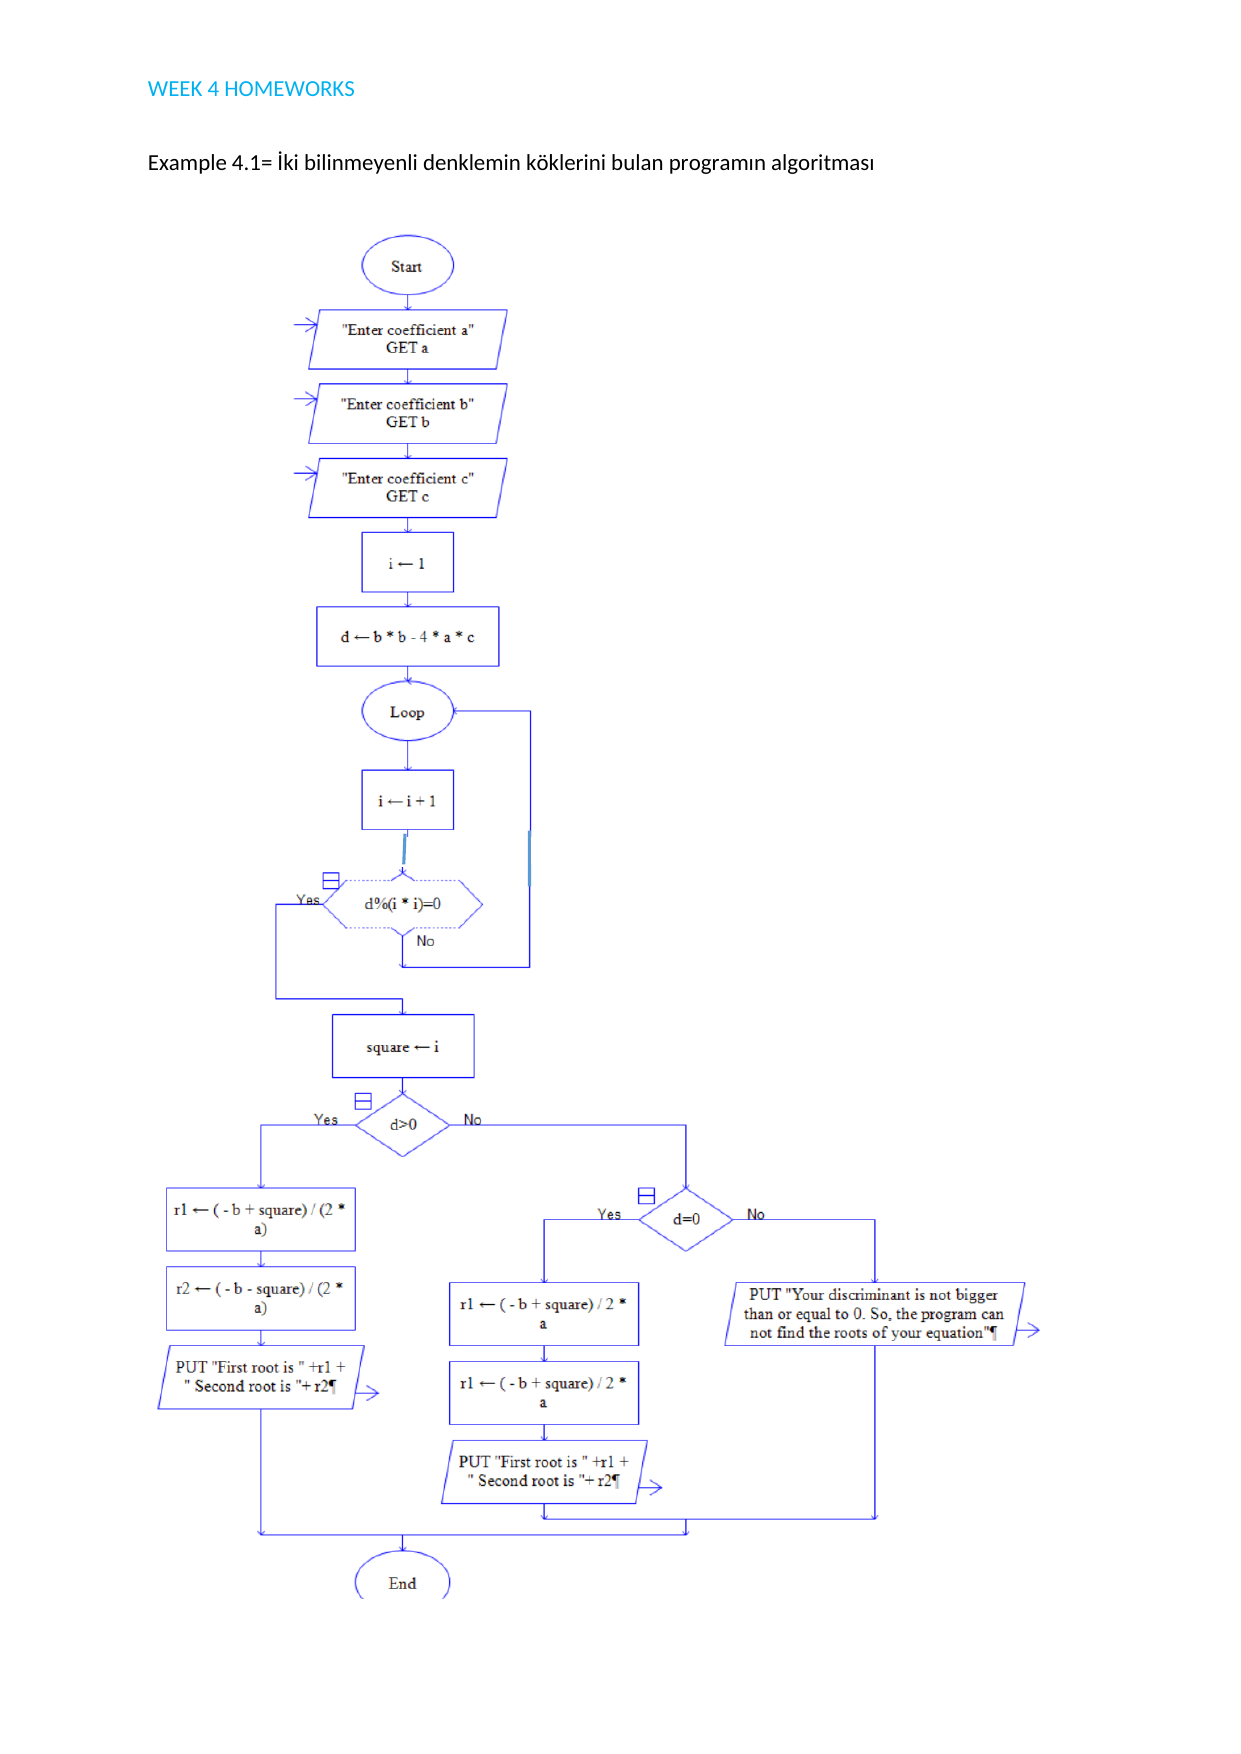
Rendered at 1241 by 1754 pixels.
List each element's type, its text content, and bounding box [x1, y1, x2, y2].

picture [147, 867, 1054, 1599]
picture [220, 211, 570, 837]
text Example 4.1= İki bilinmeyenli denklemin köklerini bulan programın algoritması [148, 148, 1093, 176]
